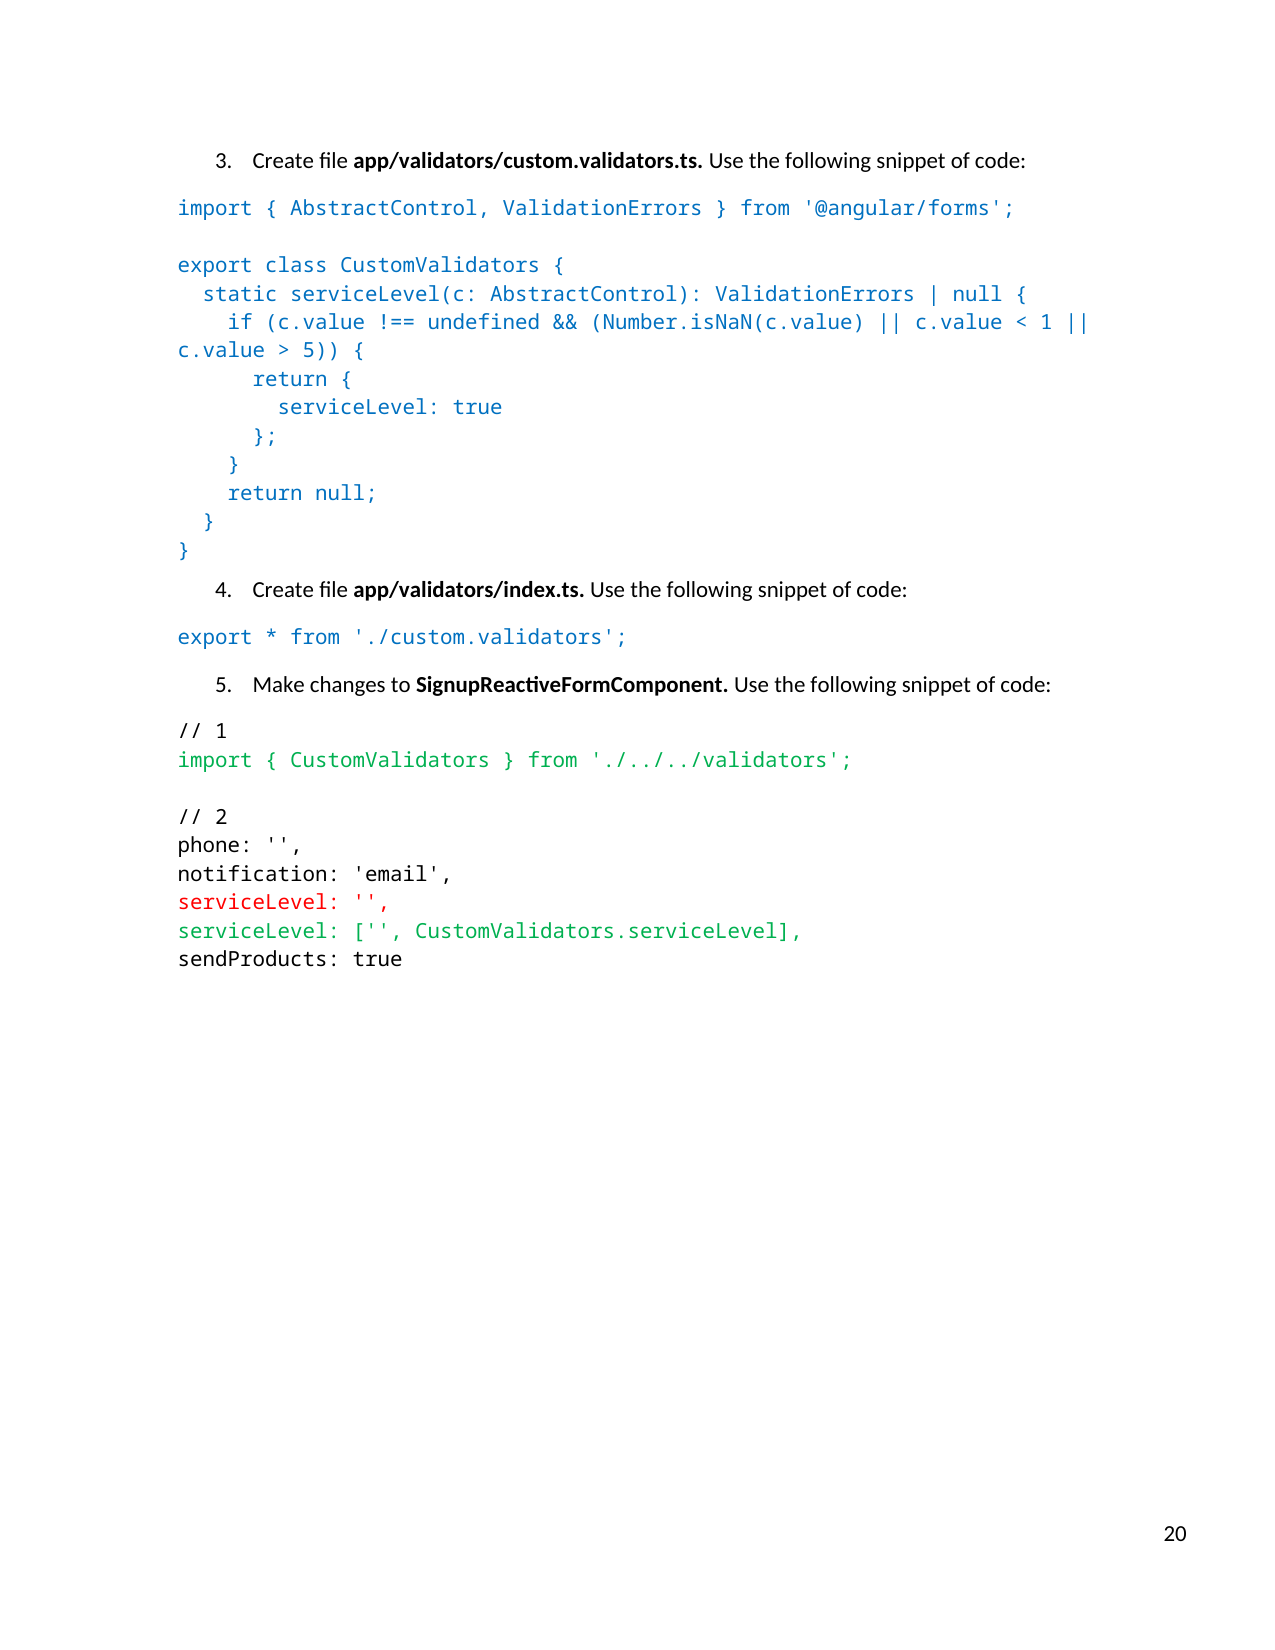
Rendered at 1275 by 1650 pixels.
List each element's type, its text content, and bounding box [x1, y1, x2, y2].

list Make changes to SignupReactiveFormComponent. Use the following snippet of code: [215, 670, 1186, 698]
text } [177, 535, 1186, 563]
text import { CustomValidators } from './../../validators'; [177, 745, 1186, 773]
list Create file app/validators/index.ts. Use the following snippet of code: [215, 576, 1186, 604]
text } [177, 506, 1186, 535]
text phone: '', [177, 830, 1186, 859]
text if (c.value !== undefined && (Number.isNaN(c.value) || c.value < 1 || c.value > 5)) { [177, 307, 1186, 364]
text export class CustomValidators { [177, 250, 1186, 279]
text serviceLevel: ['', CustomValidators.serviceLevel], [177, 916, 1186, 944]
text static serviceLevel(c: AbstractControl): ValidationErrors | null { [177, 279, 1186, 307]
text sendProducts: true [177, 944, 1186, 973]
list Create file app/validators/custom.validators.ts. Use the following snippet of code: [215, 147, 1186, 174]
text // 2 [177, 802, 1186, 830]
text }; [177, 421, 1186, 449]
text notification: 'email', [177, 859, 1186, 887]
text return null; [177, 478, 1186, 506]
text export * from './custom.validators'; [177, 622, 1186, 651]
text } [177, 449, 1186, 478]
text // 1 [177, 717, 1186, 745]
text serviceLevel: '', [177, 887, 1186, 916]
text serviceLevel: true [177, 392, 1186, 421]
text return { [177, 364, 1186, 392]
text import { AbstractControl, ValidationErrors } from '@angular/forms'; [177, 193, 1186, 222]
